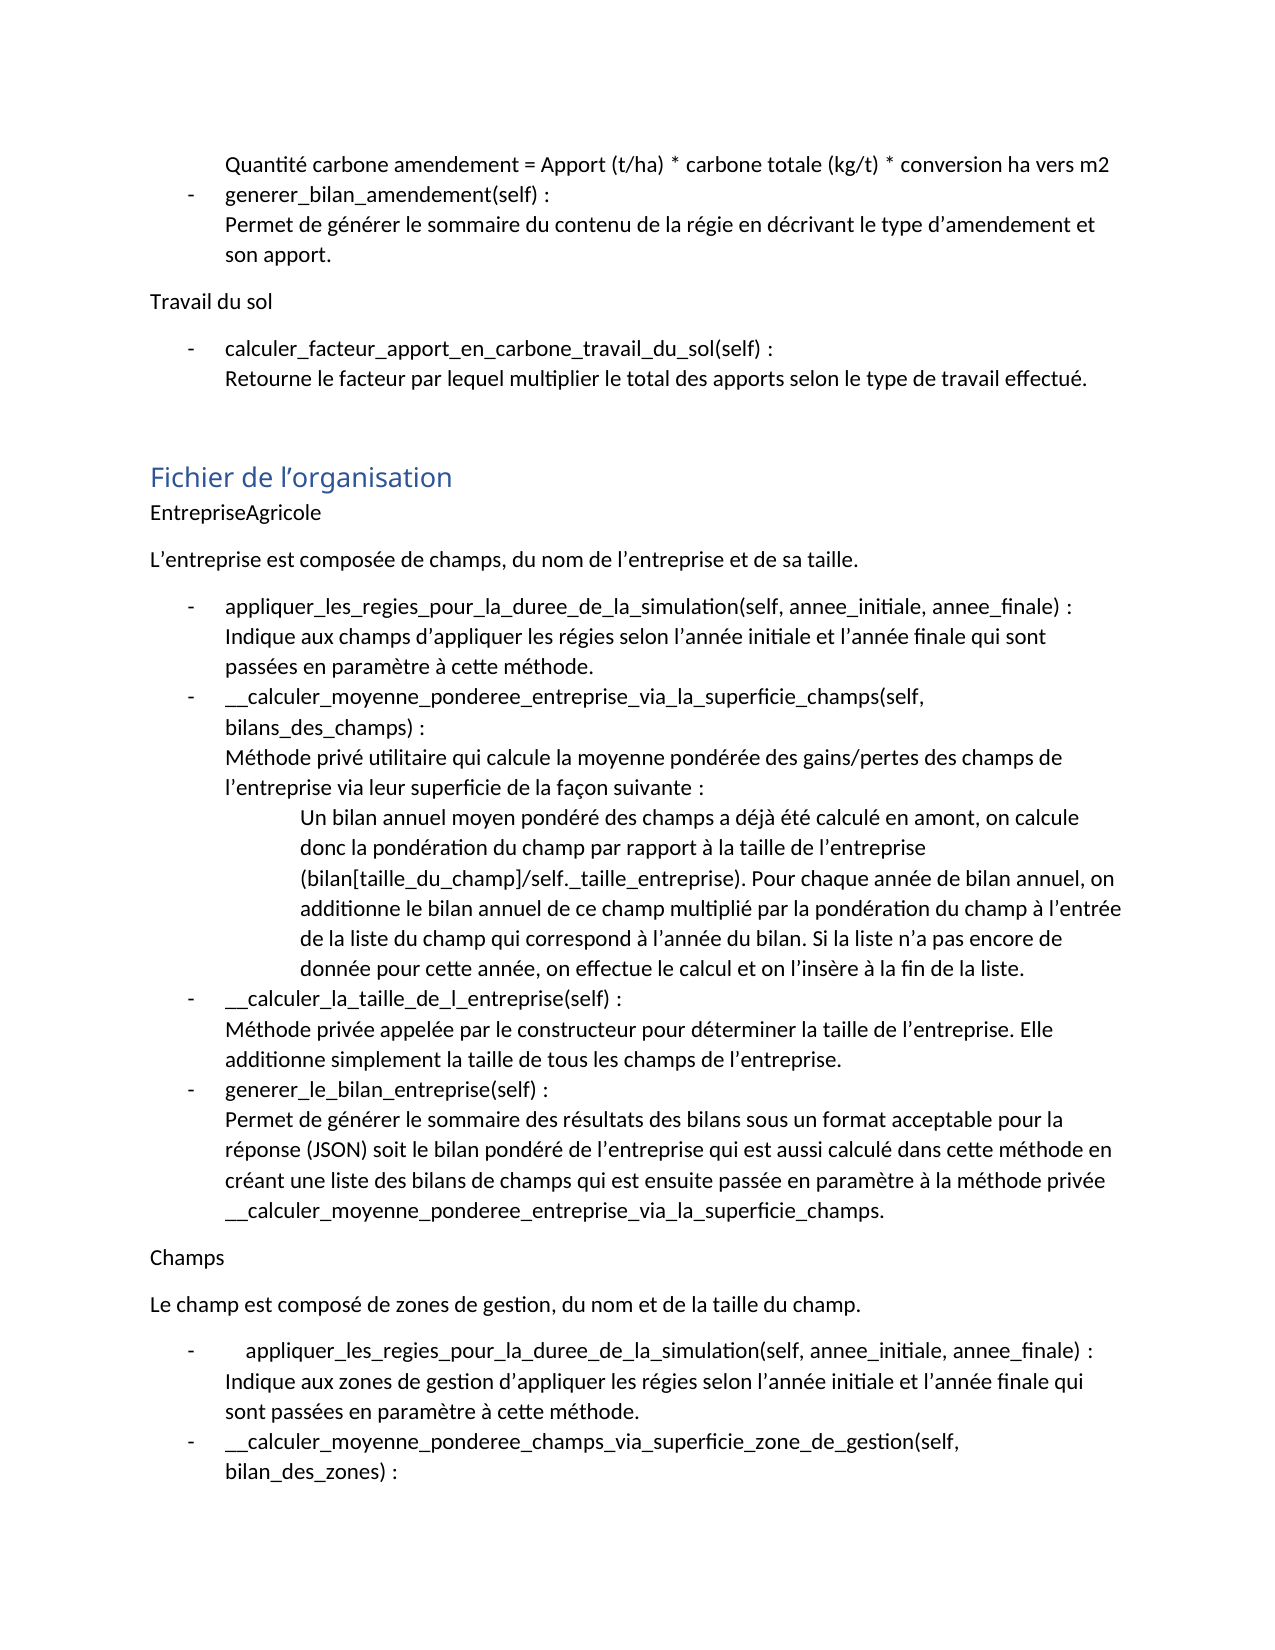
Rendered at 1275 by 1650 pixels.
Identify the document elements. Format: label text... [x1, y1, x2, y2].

list Indique aux zones de gestion d’appliquer les régies selon l’année initiale et l’année finale qui sont passées en paramètre à cette méthode. [225, 1367, 1125, 1425]
list __calculer_la_taille_de_l_entreprise(self) : [187, 984, 1125, 1013]
list generer_bilan_amendement(self) : [187, 180, 1125, 208]
text Travail du sol [150, 287, 1125, 316]
text L’entreprise est composée de champs, du nom de l’entreprise et de sa taille. [150, 545, 1125, 573]
list Quantité carbone amendement = Apport (t/ha) * carbone totale (kg/t) * conversion ha vers m2 [225, 150, 1125, 178]
list Un bilan annuel moyen pondéré des champs a déjà été calculé en amont, on calcule donc la pondération du champ par rapport à la taille de l’entreprise (bilan[taille_du_champ]/self._taille_entreprise). Pour chaque année de bilan annuel, on additionne le bilan annuel de ce champ multiplié par la pondération du champ à l’entrée de la liste du champ qui correspond à l’année du bilan. Si la liste n’a pas encore de donnée pour cette année, on effectue le calcul et on l’insère à la fin de la liste. [300, 803, 1125, 982]
list appliquer_les_regies_pour_la_duree_de_la_simulation(self, annee_initiale, annee_finale) : [187, 592, 1125, 620]
text Le champ est composé de zones de gestion, du nom et de la taille du champ. [150, 1290, 1125, 1318]
list __calculer_moyenne_ponderee_champs_via_superficie_zone_de_gestion(self, bilan_des_zones) : [187, 1427, 1125, 1486]
list Retourne le facteur par lequel multiplier le total des apports selon le type de travail effectué. [225, 364, 1125, 393]
list Indique aux champs d’appliquer les régies selon l’année initiale et l’année finale qui sont passées en paramètre à cette méthode. [225, 622, 1125, 680]
list appliquer_les_regies_pour_la_duree_de_la_simulation(self, annee_initiale, annee_finale) : [187, 1337, 1125, 1365]
list Permet de générer le sommaire du contenu de la régie en décrivant le type d’amendement et son apport. [225, 210, 1125, 269]
text EntrepriseAgricole [150, 498, 1125, 526]
list Méthode privé utilitaire qui calcule la moyenne pondérée des gains/pertes des champs de l’entreprise via leur superficie de la façon suivante : [225, 743, 1125, 801]
subtitle Fichier de l’organisation [150, 458, 1125, 495]
list __calculer_moyenne_ponderee_entreprise_via_la_superficie_champs(self, bilans_des_champs) : [187, 682, 1125, 741]
list generer_le_bilan_entreprise(self) : [187, 1075, 1125, 1103]
text Champs [150, 1243, 1125, 1271]
list Méthode privée appelée par le constructeur pour déterminer la taille de l’entreprise. Elle additionne simplement la taille de tous les champs de l’entreprise. [225, 1015, 1125, 1073]
list Permet de générer le sommaire des résultats des bilans sous un format acceptable pour la réponse (JSON) soit le bilan pondéré de l’entreprise qui est aussi calculé dans cette méthode en créant une liste des bilans de champs qui est ensuite passée en paramètre à la méthode privée __calculer_moyenne_ponderee_entreprise_via_la_superficie_champs. [225, 1105, 1125, 1224]
list calculer_facteur_apport_en_carbone_travail_du_sol(self) : [187, 334, 1125, 362]
